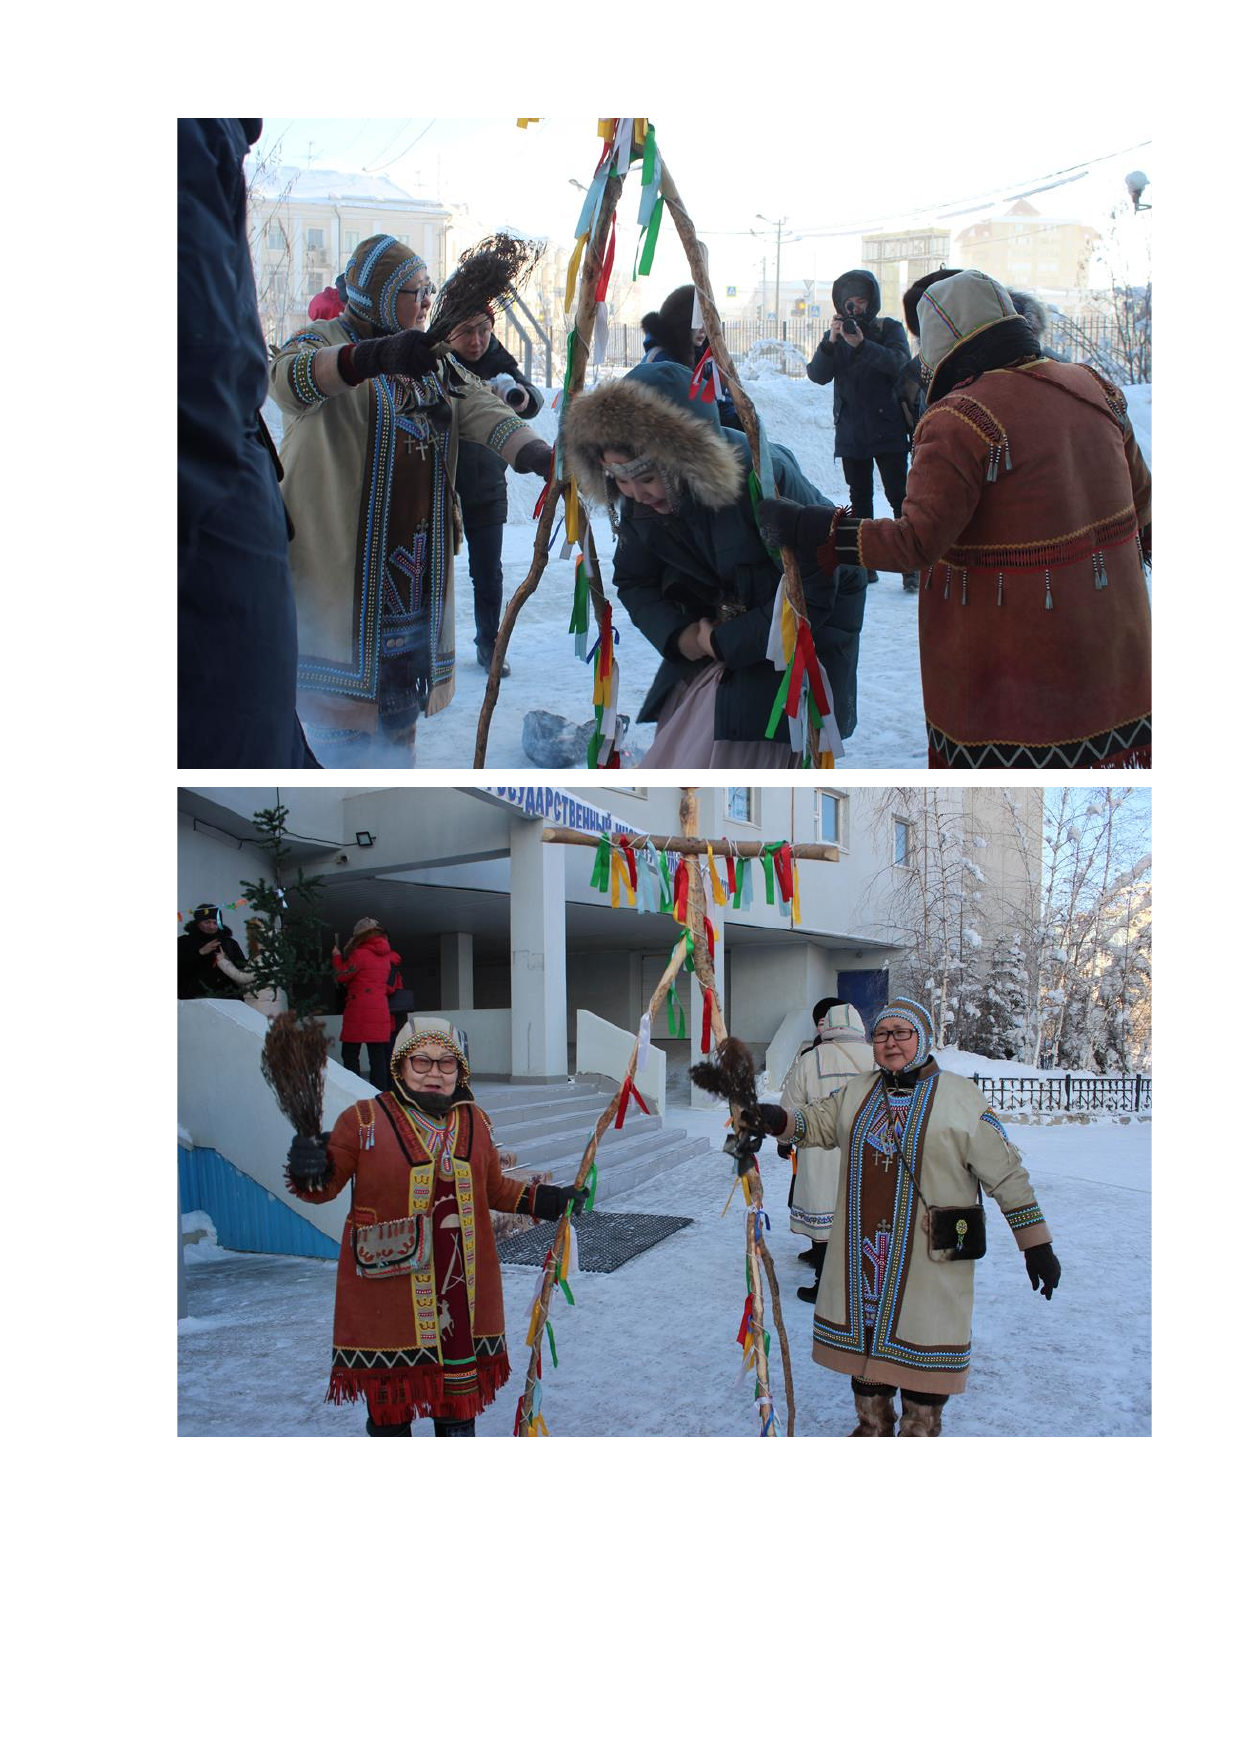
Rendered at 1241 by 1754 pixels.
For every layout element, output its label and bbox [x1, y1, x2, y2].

picture [177, 118, 1152, 769]
picture [177, 787, 1152, 1437]
